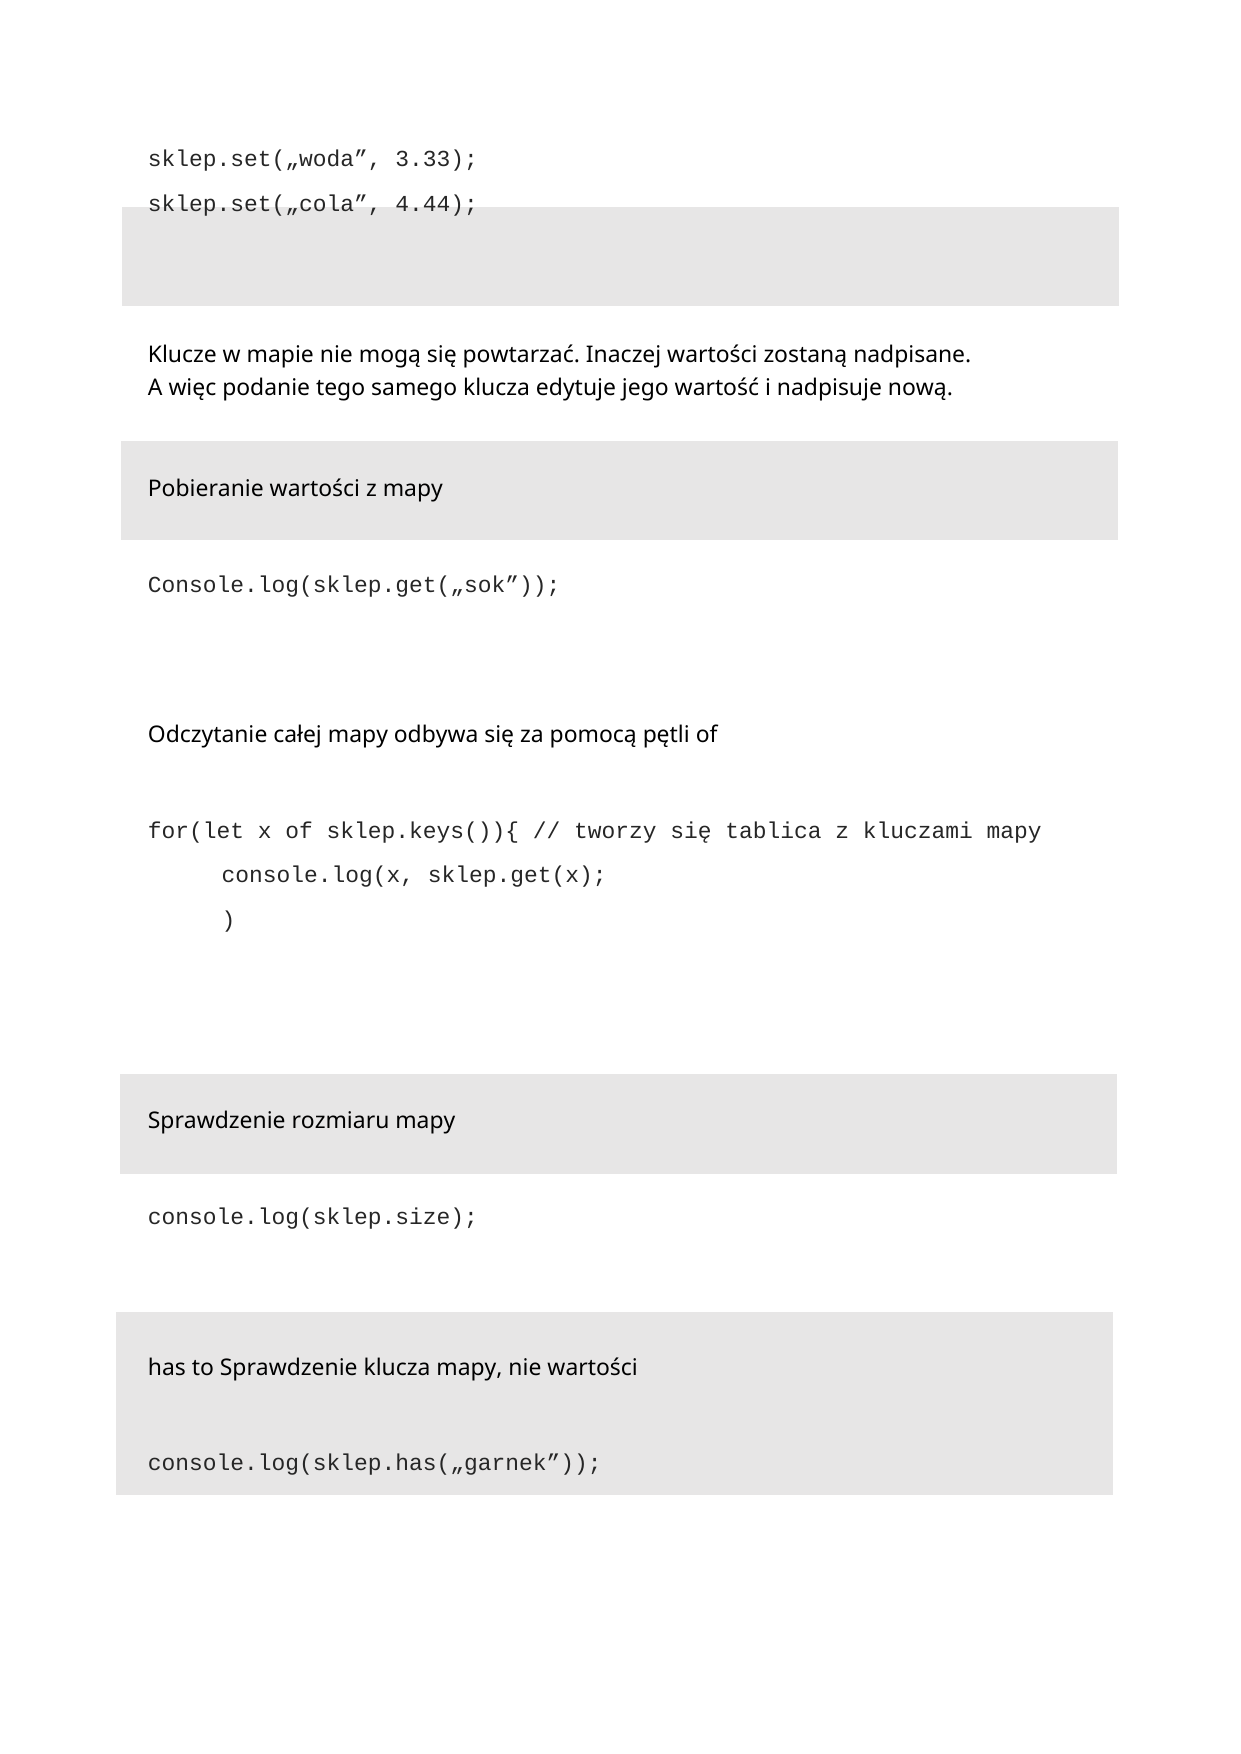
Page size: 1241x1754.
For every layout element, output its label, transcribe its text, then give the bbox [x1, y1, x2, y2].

text has to Sprawdzenie klucza mapy, nie wartości [148, 1351, 1093, 1382]
text console.log(x, sklep.get(x); [221, 864, 1093, 890]
text console.log(sklep.has(„garnek”)); [148, 1451, 1093, 1477]
text sklep.set(„cola”, 4.44); [148, 192, 1093, 218]
text sklep.set(„woda”, 3.33); [148, 148, 1093, 173]
text for(let x of sklep.keys()){ // tworzy się tablica z kluczami mapy [148, 819, 1093, 845]
text Odczytanie całej mapy odbywa się za pomocą pętli of [148, 718, 1093, 750]
text Sprawdzenie rozmiaru mapy [148, 1104, 1093, 1136]
text Console.log(sklep.get(„sok”)); [148, 573, 1093, 599]
text Klucze w mapie nie mogą się powtarzać. Inaczej wartości zostaną nadpisane. A więc podanie tego samego klucza edytuje jego wartość i nadpisuje nową. [148, 338, 1093, 403]
text Pobieranie wartości z mapy [148, 472, 1093, 503]
text console.log(sklep.size); [148, 1205, 1093, 1231]
text ) [221, 908, 1093, 934]
